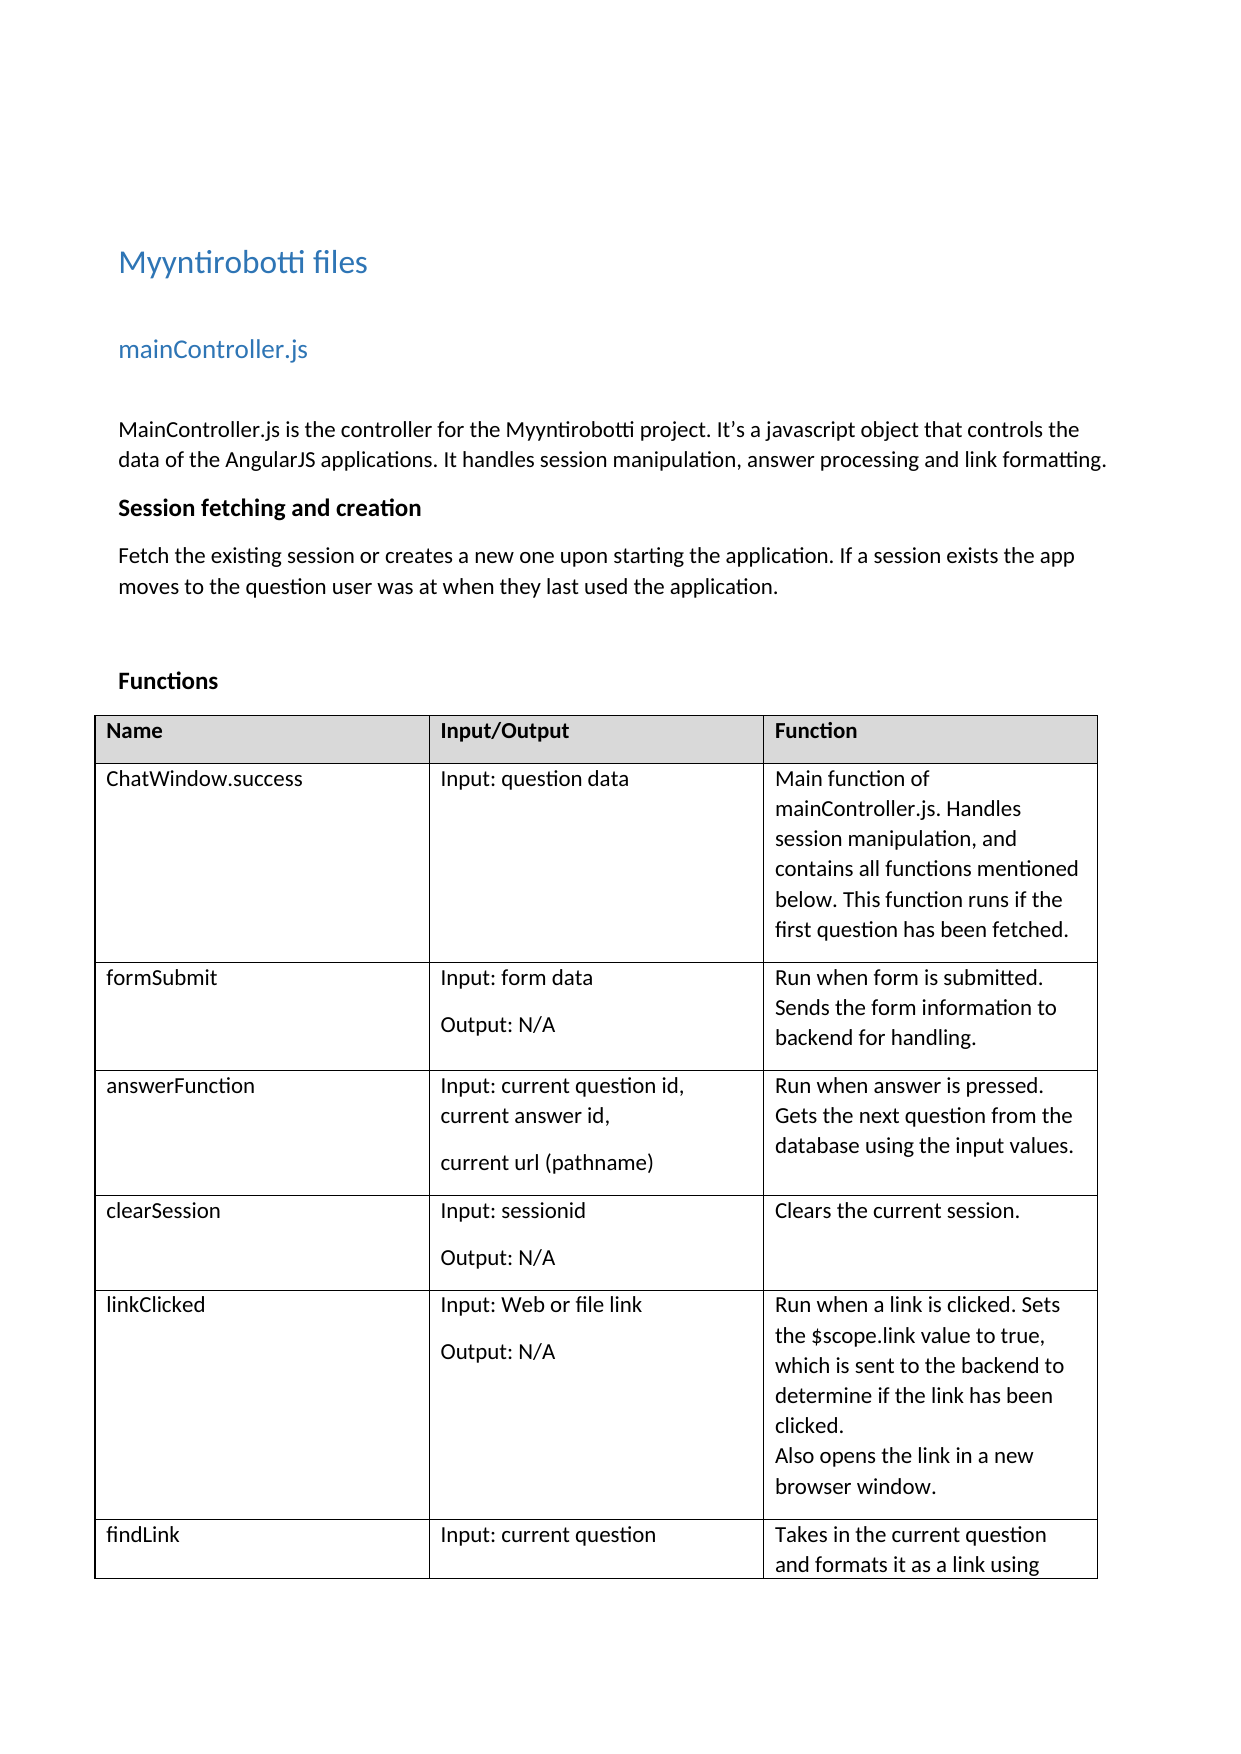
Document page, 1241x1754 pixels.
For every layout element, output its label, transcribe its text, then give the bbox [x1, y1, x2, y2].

table_cell Input: Web or file link Output: N/A [430, 1291, 763, 1519]
table_cell formSubmit [96, 963, 429, 1070]
subtitle Myyntirobotti files [118, 242, 1122, 282]
table_cell Input: question data [430, 764, 763, 962]
table_header Function [764, 716, 1097, 763]
text Functions [118, 666, 1122, 696]
table_cell findLink [96, 1520, 429, 1578]
table_header Input/Output [430, 716, 763, 763]
subtitle mainController.js [118, 332, 1122, 365]
table_cell Input: sessionid Output: N/A [430, 1196, 763, 1289]
text Fetch the existing session or creates a new one upon starting the application. If a session exists the app moves to the question user was at when they last used the application. [118, 542, 1122, 600]
table_cell Main function of mainController.js. Handles session manipulation, and contains all functions mentioned below. This function runs if the first question has been fetched. [764, 764, 1097, 962]
table_cell Run when a link is clicked. Sets the $scope.link value to true, which is sent to the backend to determine if the link has been clicked. Also opens the link in a new browser window. [764, 1291, 1097, 1519]
table_cell linkClicked [96, 1291, 429, 1519]
table_header Name [96, 716, 429, 763]
table_cell clearSession [96, 1196, 429, 1289]
text MainController.js is the controller for the Myyntirobotti project. It’s a javascript object that controls the data of the AngularJS applications. It handles session manipulation, answer processing and link formatting. [118, 415, 1122, 473]
table_cell Run when answer is pressed. Gets the next question from the database using the input values. [764, 1071, 1097, 1195]
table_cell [764, 1520, 1097, 1578]
table_cell Run when form is submitted. Sends the form information to backend for handling. [764, 963, 1097, 1070]
table_cell ChatWindow.success [96, 764, 429, 962]
text Session fetching and creation [118, 492, 1122, 522]
table_cell answerFunction [96, 1071, 429, 1195]
table_cell Input: form data Output: N/A [430, 963, 763, 1070]
table_cell Input: current question id, current answer id, current url (pathname) [430, 1071, 763, 1195]
table_cell Clears the current session. [764, 1196, 1097, 1289]
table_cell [430, 1520, 763, 1578]
